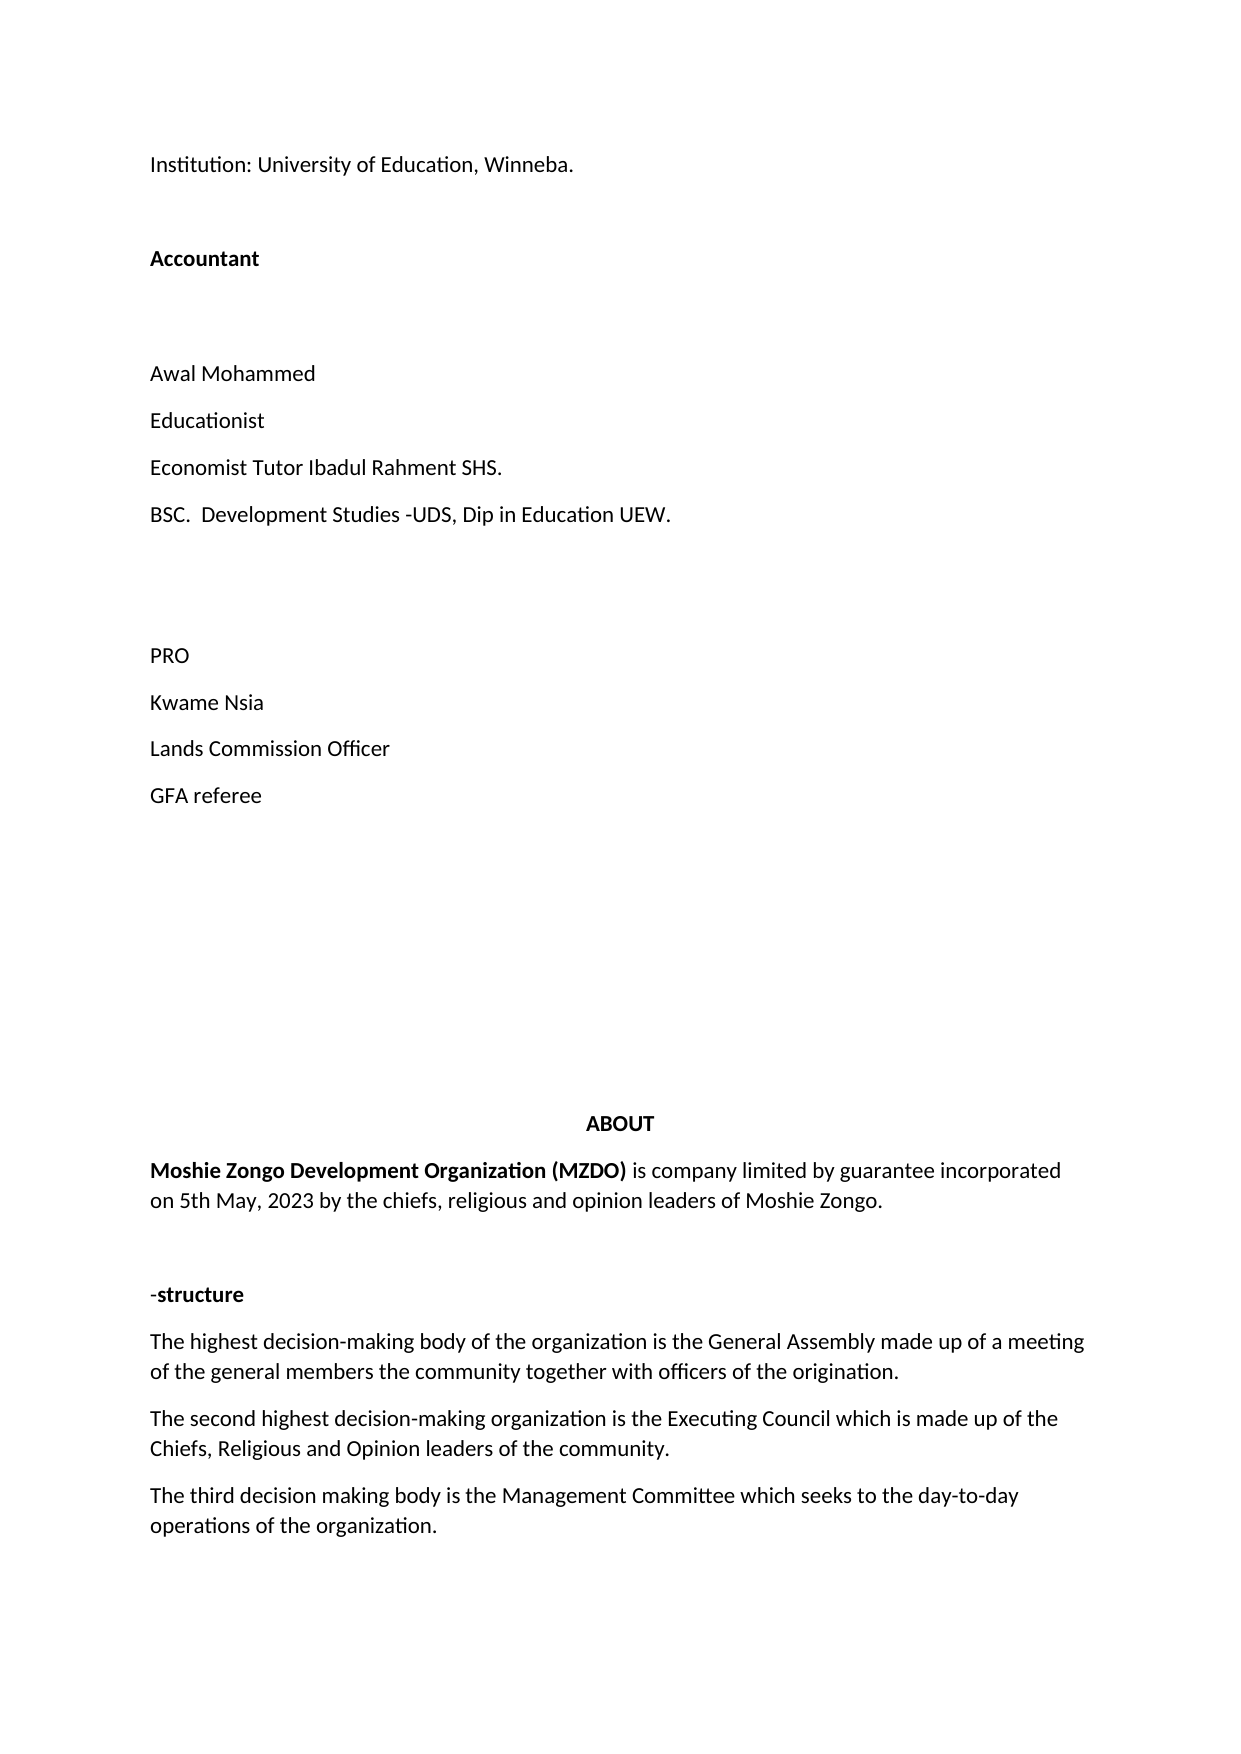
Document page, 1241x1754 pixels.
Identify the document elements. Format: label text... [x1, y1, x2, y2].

text Awal Mohammed [150, 359, 1090, 388]
text -structure [150, 1280, 1090, 1308]
text ABOUT [150, 1109, 1090, 1138]
text Moshie Zongo Development Organization (MZDO) is company limited by guarantee incorporated on 5th May, 2023 by the chiefs, religious and opinion leaders of Moshie Zongo. [150, 1156, 1090, 1215]
text The highest decision-making body of the organization is the General Assembly made up of a meeting of the general members the community together with officers of the origination. [150, 1327, 1090, 1386]
text The third decision making body is the Management Committee which seeks to the day-to-day operations of the organization. [150, 1481, 1090, 1540]
text Educationist [150, 406, 1090, 434]
text Accountant [150, 244, 1090, 272]
text The second highest decision-making organization is the Executing Council which is made up of the Chiefs, Religious and Opinion leaders of the community. [150, 1404, 1090, 1463]
text Kwame Nsia [150, 688, 1090, 716]
text Institution: University of Education, Winneba. [150, 150, 1090, 178]
text Lands Commission Officer [150, 734, 1090, 763]
text PRO [150, 641, 1090, 669]
text Economist Tutor Ibadul Rahment SHS. [150, 453, 1090, 481]
text BSC. Development Studies -UDS, Dip in Education UEW. [150, 500, 1090, 528]
text GFA referee [150, 781, 1090, 809]
